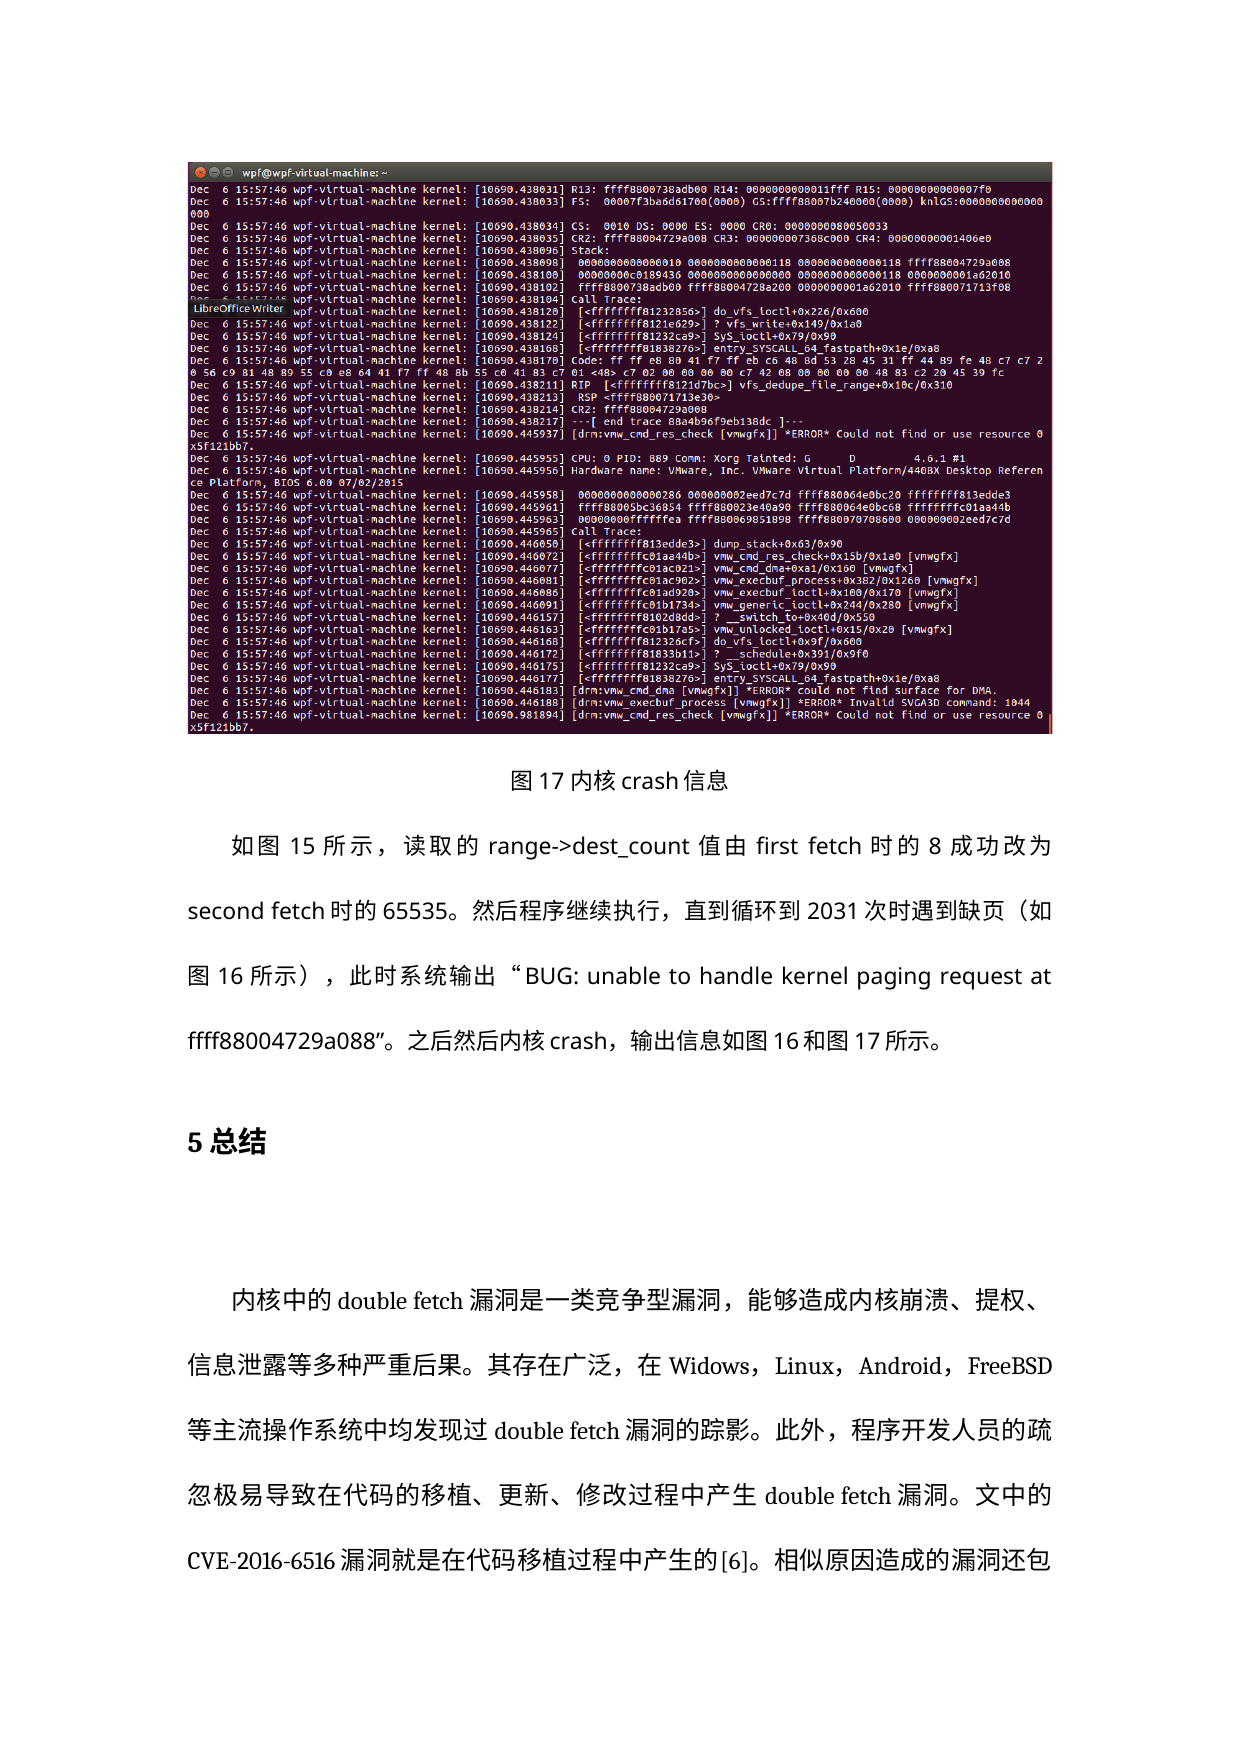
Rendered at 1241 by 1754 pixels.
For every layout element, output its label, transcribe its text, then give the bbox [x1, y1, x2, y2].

text 图17 内核crash信息 [187, 747, 1053, 812]
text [187, 1266, 1053, 1591]
picture [187, 162, 1053, 734]
text 如图15所示，读取的range->dest_count值由first fetch时的8成功改为second fetch时的65535。然后程序继续执行，直到循环到2031次时遇到缺页（如图16所示），此时系统输出“BUG: unable to handle kernel paging request at ffff88004729a088”。之后然后内核crash，输出信息如图16和图17所示。 [187, 812, 1053, 1072]
subtitle 5 总结 [187, 1107, 1053, 1172]
